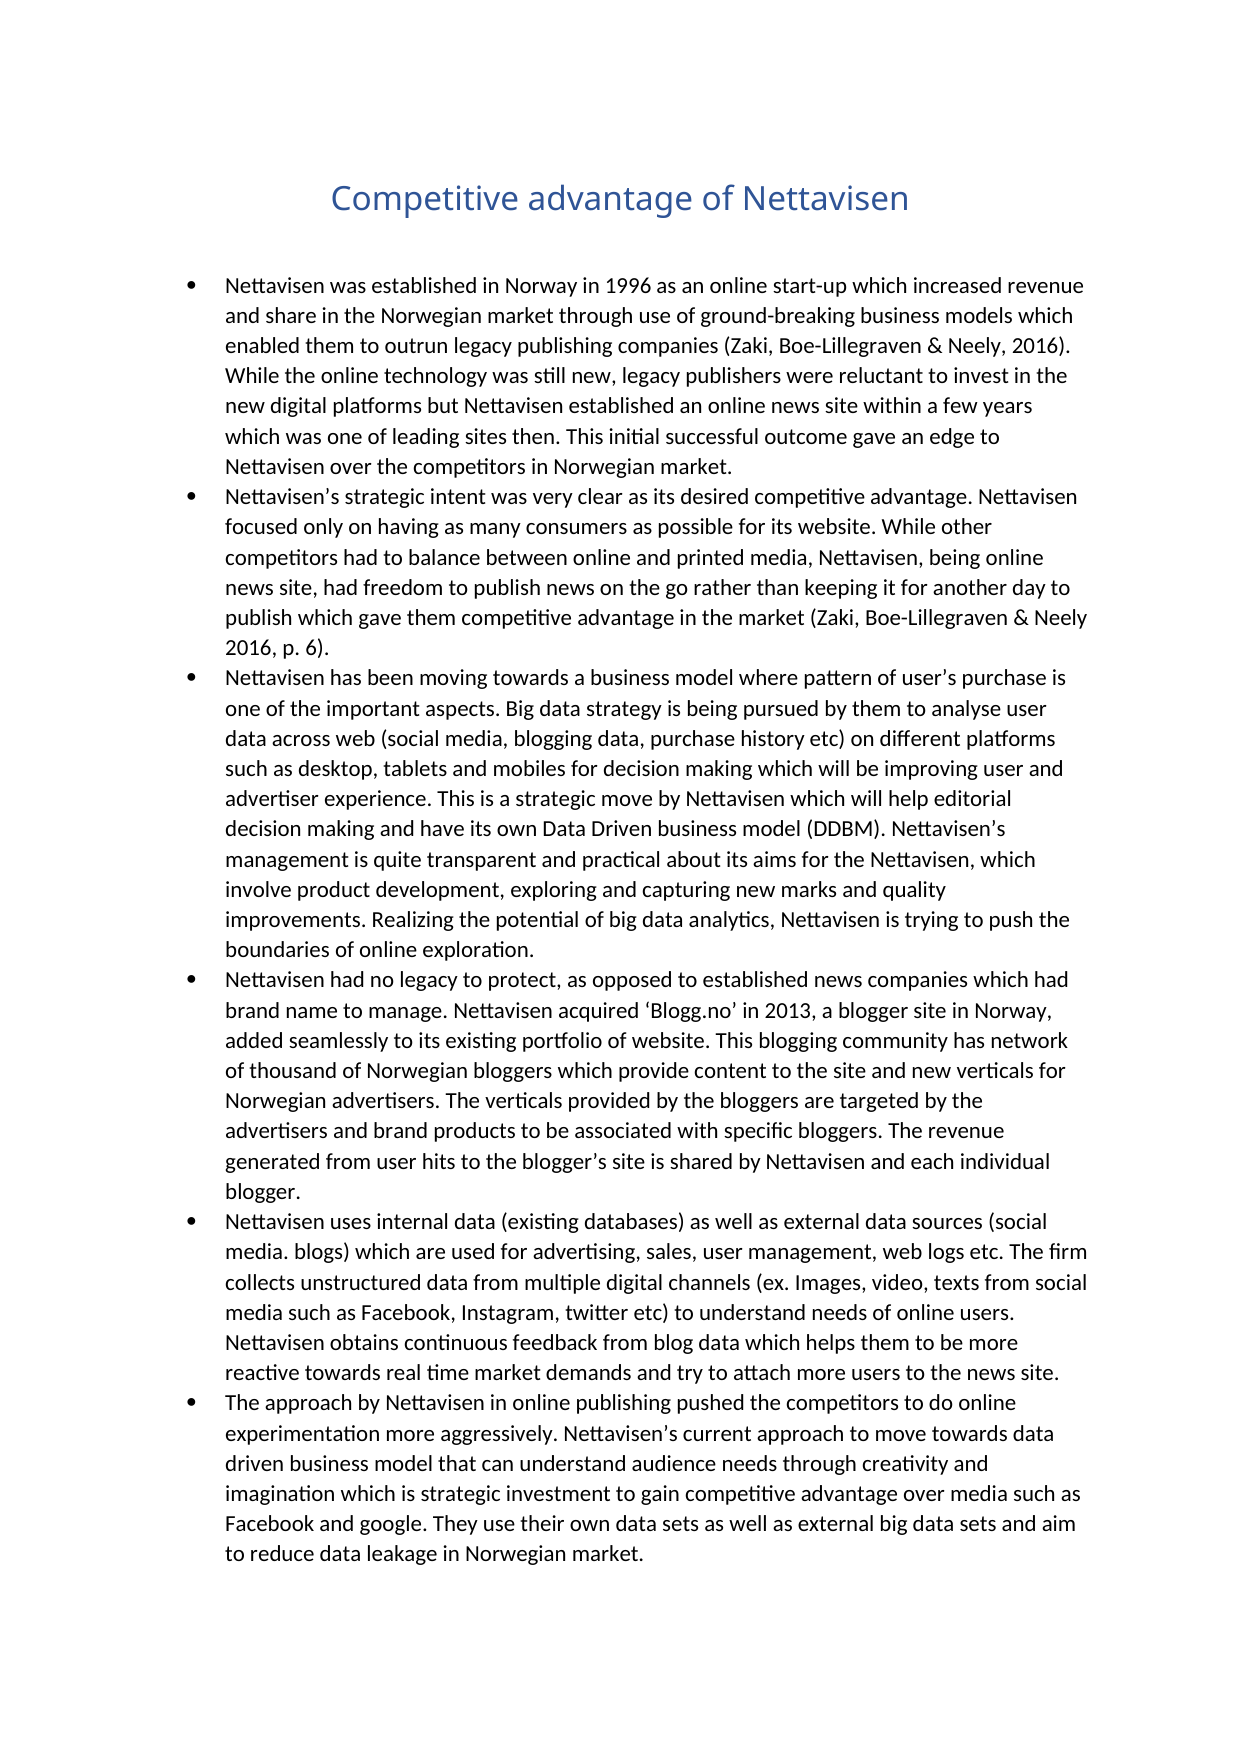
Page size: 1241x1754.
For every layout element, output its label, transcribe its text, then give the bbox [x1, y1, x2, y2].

subtitle Competitive advantage of Nettavisen [150, 175, 1090, 220]
list The approach by Nettavisen in online publishing pushed the competitors to do online experimentation more aggressively. Nettavisen’s current approach to move towards data driven business model that can understand audience needs through creativity and imagination which is strategic investment to gain competitive advantage over media such as Facebook and google. They use their own data sets as well as external big data sets and aim to reduce data leakage in Norwegian market. [187, 1388, 1090, 1568]
list Nettavisen’s strategic intent was very clear as its desired competitive advantage. Nettavisen focused only on having as many consumers as possible for its website. While other competitors had to balance between online and printed media, Nettavisen, being online news site, had freedom to publish news on the go rather than keeping it for another day to publish which gave them competitive advantage in the market (Zaki, Boe-Lillegraven & Neely 2016, p. 6). [187, 482, 1090, 661]
list Nettavisen was established in Norway in 1996 as an online start-up which increased revenue and share in the Norwegian market through use of ground-breaking business models which enabled them to outrun legacy publishing companies (Zaki, Boe-Lillegraven & Neely, 2016). While the online technology was still new, legacy publishers were reluctant to invest in the new digital platforms but Nettavisen established an online news site within a few years which was one of leading sites then. This initial successful outcome gave an edge to Nettavisen over the competitors in Norwegian market. [187, 271, 1090, 480]
list Nettavisen uses internal data (existing databases) as well as external data sources (social media. blogs) which are used for advertising, sales, user management, web logs etc. The firm collects unstructured data from multiple digital channels (ex. Images, video, texts from social media such as Facebook, Instagram, twitter etc) to understand needs of online users. Nettavisen obtains continuous feedback from blog data which helps them to be more reactive towards real time market demands and try to attach more users to the news site. [187, 1207, 1090, 1386]
list Nettavisen had no legacy to protect, as opposed to established news companies which had brand name to manage. Nettavisen acquired ‘Blogg.no’ in 2013, a blogger site in Norway, added seamlessly to its existing portfolio of website. This blogging community has network of thousand of Norwegian bloggers which provide content to the site and new verticals for Norwegian advertisers. The verticals provided by the bloggers are targeted by the advertisers and brand products to be associated with specific bloggers. The revenue generated from user hits to the blogger’s site is shared by Nettavisen and each individual blogger. [187, 966, 1090, 1205]
list Nettavisen has been moving towards a business model where pattern of user’s purchase is one of the important aspects. Big data strategy is being pursued by them to analyse user data across web (social media, blogging data, purchase history etc) on different platforms such as desktop, tablets and mobiles for decision making which will be improving user and advertiser experience. This is a strategic move by Nettavisen which will help editorial decision making and have its own Data Driven business model (DDBM). Nettavisen’s management is quite transparent and practical about its aims for the Nettavisen, which involve product development, exploring and capturing new marks and quality improvements. Realizing the potential of big data analytics, Nettavisen is trying to push the boundaries of online exploration. [187, 663, 1090, 963]
